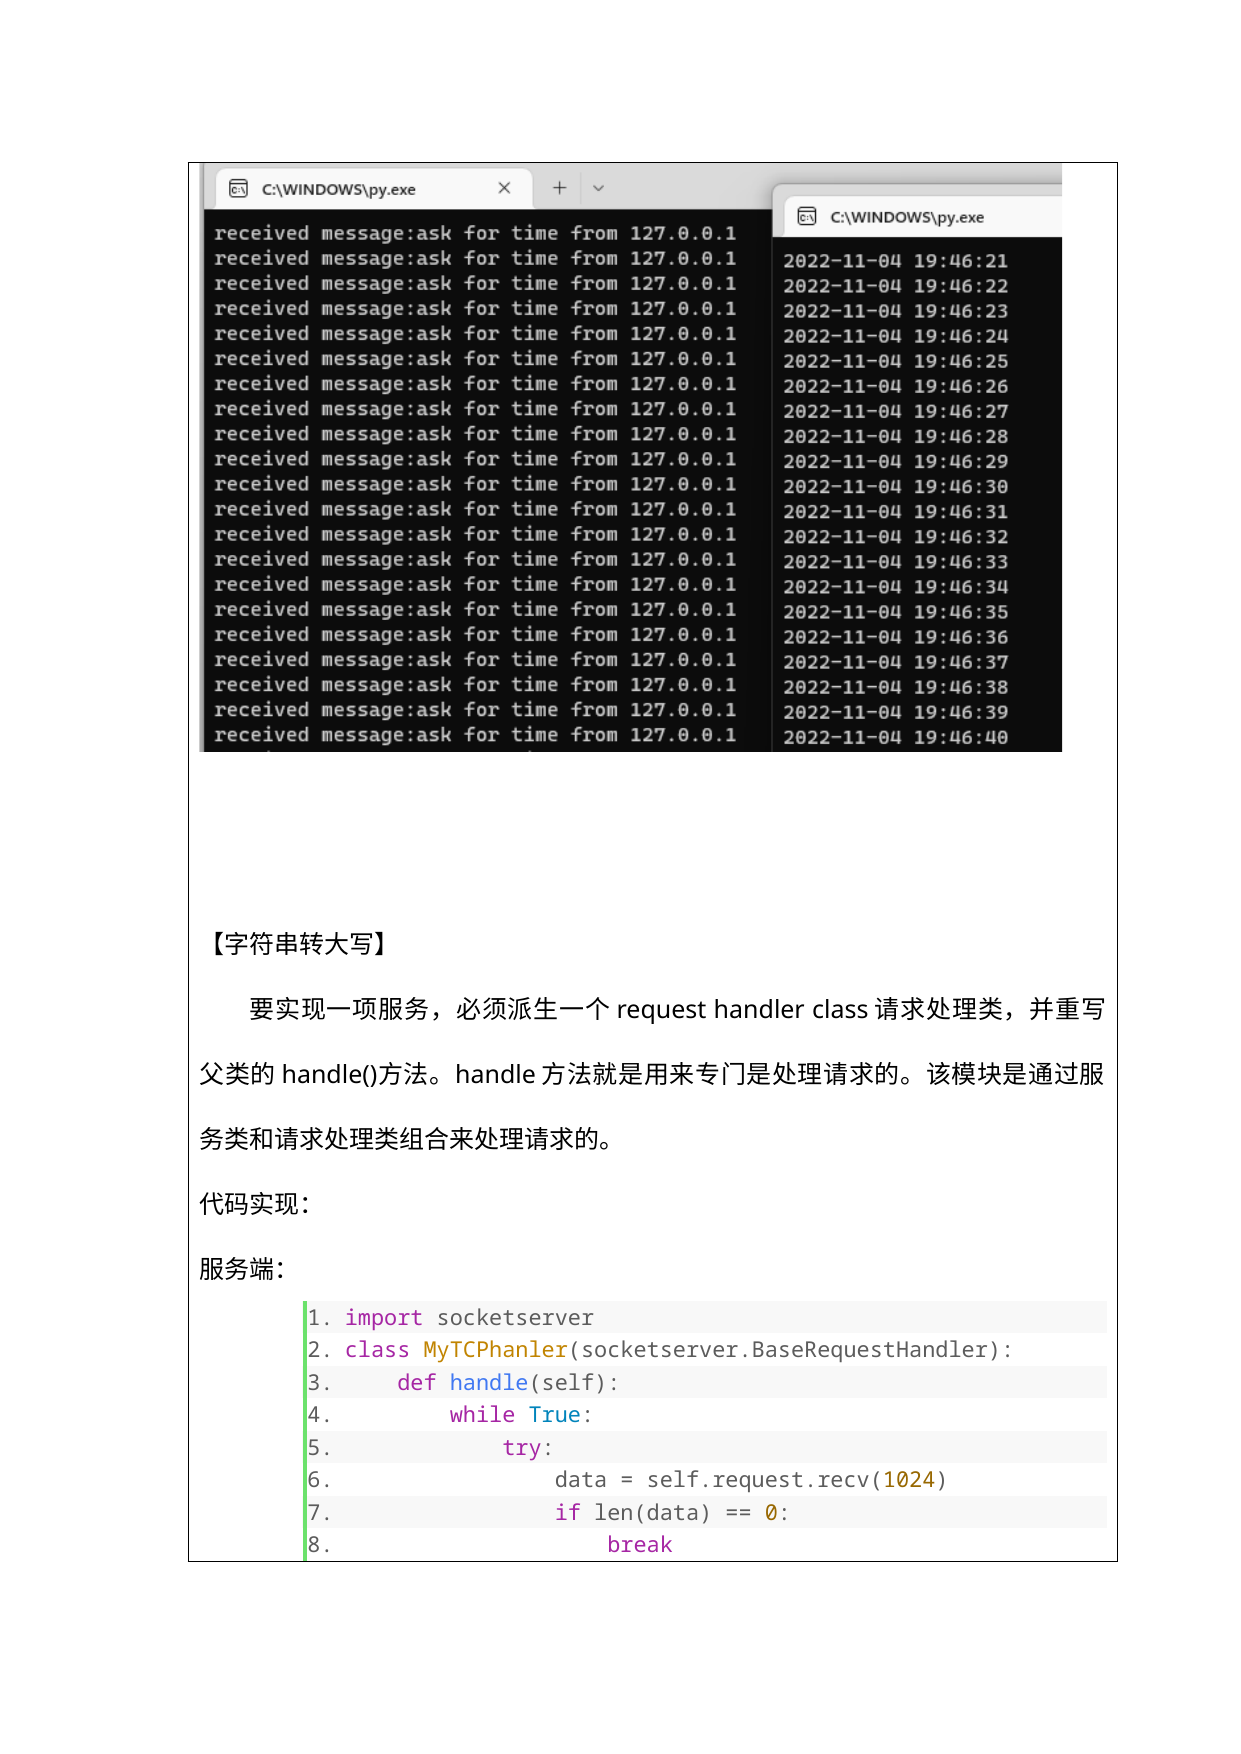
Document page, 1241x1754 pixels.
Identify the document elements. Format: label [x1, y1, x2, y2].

table_cell [189, 163, 1117, 1561]
picture [199, 163, 1063, 752]
